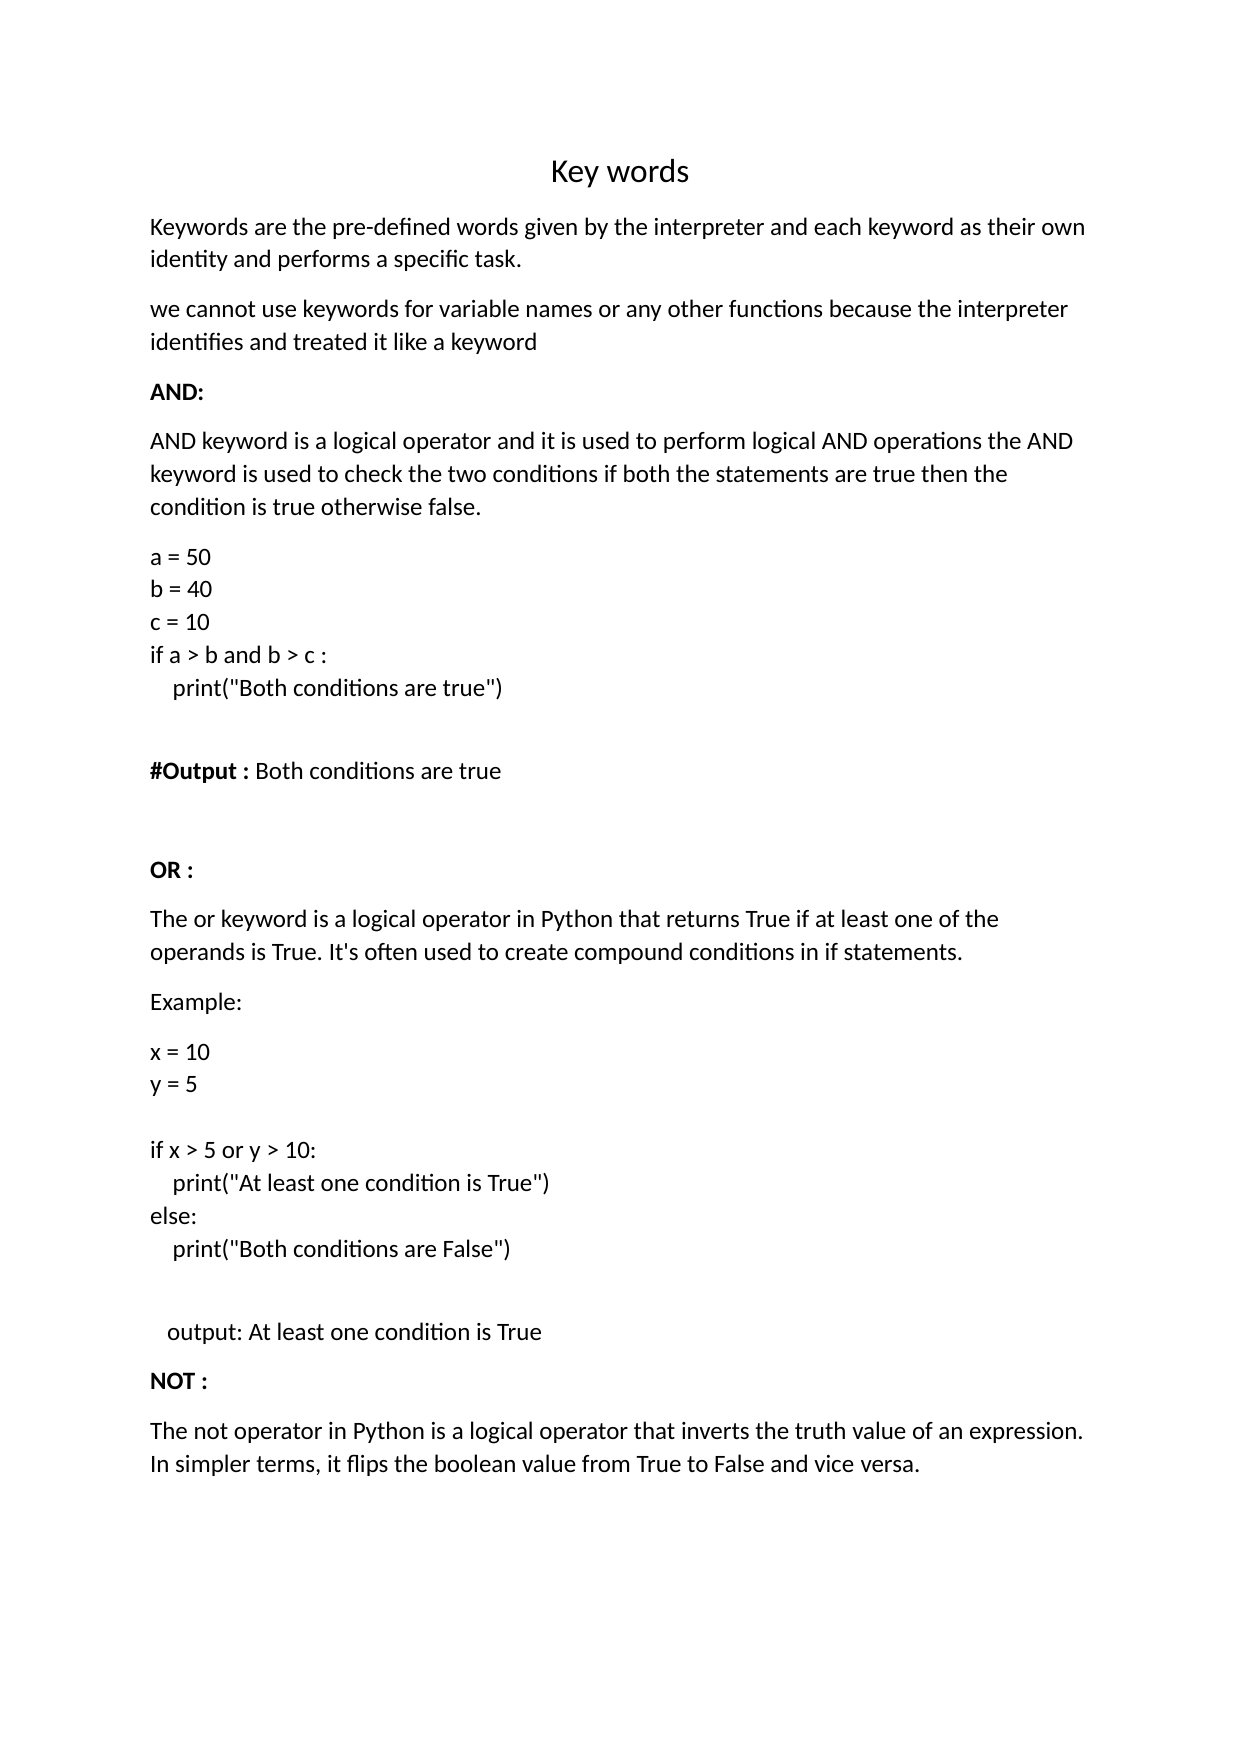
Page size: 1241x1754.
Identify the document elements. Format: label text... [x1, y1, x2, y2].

text a = 50 b = 40 c = 10 if a > b and b > c : print("Both conditions are true") [150, 541, 1090, 703]
text Key words [150, 150, 1090, 191]
text output: At least one condition is True [150, 1283, 1090, 1346]
text AND keyword is a logical operator and it is used to perform logical AND operations the AND keyword is used to check the two conditions if both the statements are true then the condition is true otherwise false. [150, 425, 1090, 522]
text Keywords are the pre-defined words given by the interpreter and each keyword as their own identity and performs a specific task. [150, 211, 1090, 274]
text The not operator in Python is a logical operator that inverts the truth value of an expression. In simpler terms, it flips the boolean value from True to False and vice versa. [150, 1415, 1090, 1478]
text AND: [150, 376, 1090, 406]
text x = 10 y = 5 if x > 5 or y > 10: print("At least one condition is True") else: print("Both conditions are False") [150, 1036, 1090, 1264]
text #Output : Both conditions are true [150, 722, 1090, 785]
text OR : [150, 854, 1090, 884]
text Example: [150, 986, 1090, 1017]
text we cannot use keywords for variable names or any other functions because the interpreter identifies and treated it like a keyword [150, 293, 1090, 357]
text The or keyword is a logical operator in Python that returns True if at least one of the operands is True. It's often used to create compound conditions in if statements. [150, 903, 1090, 967]
text NOT : [150, 1365, 1090, 1396]
